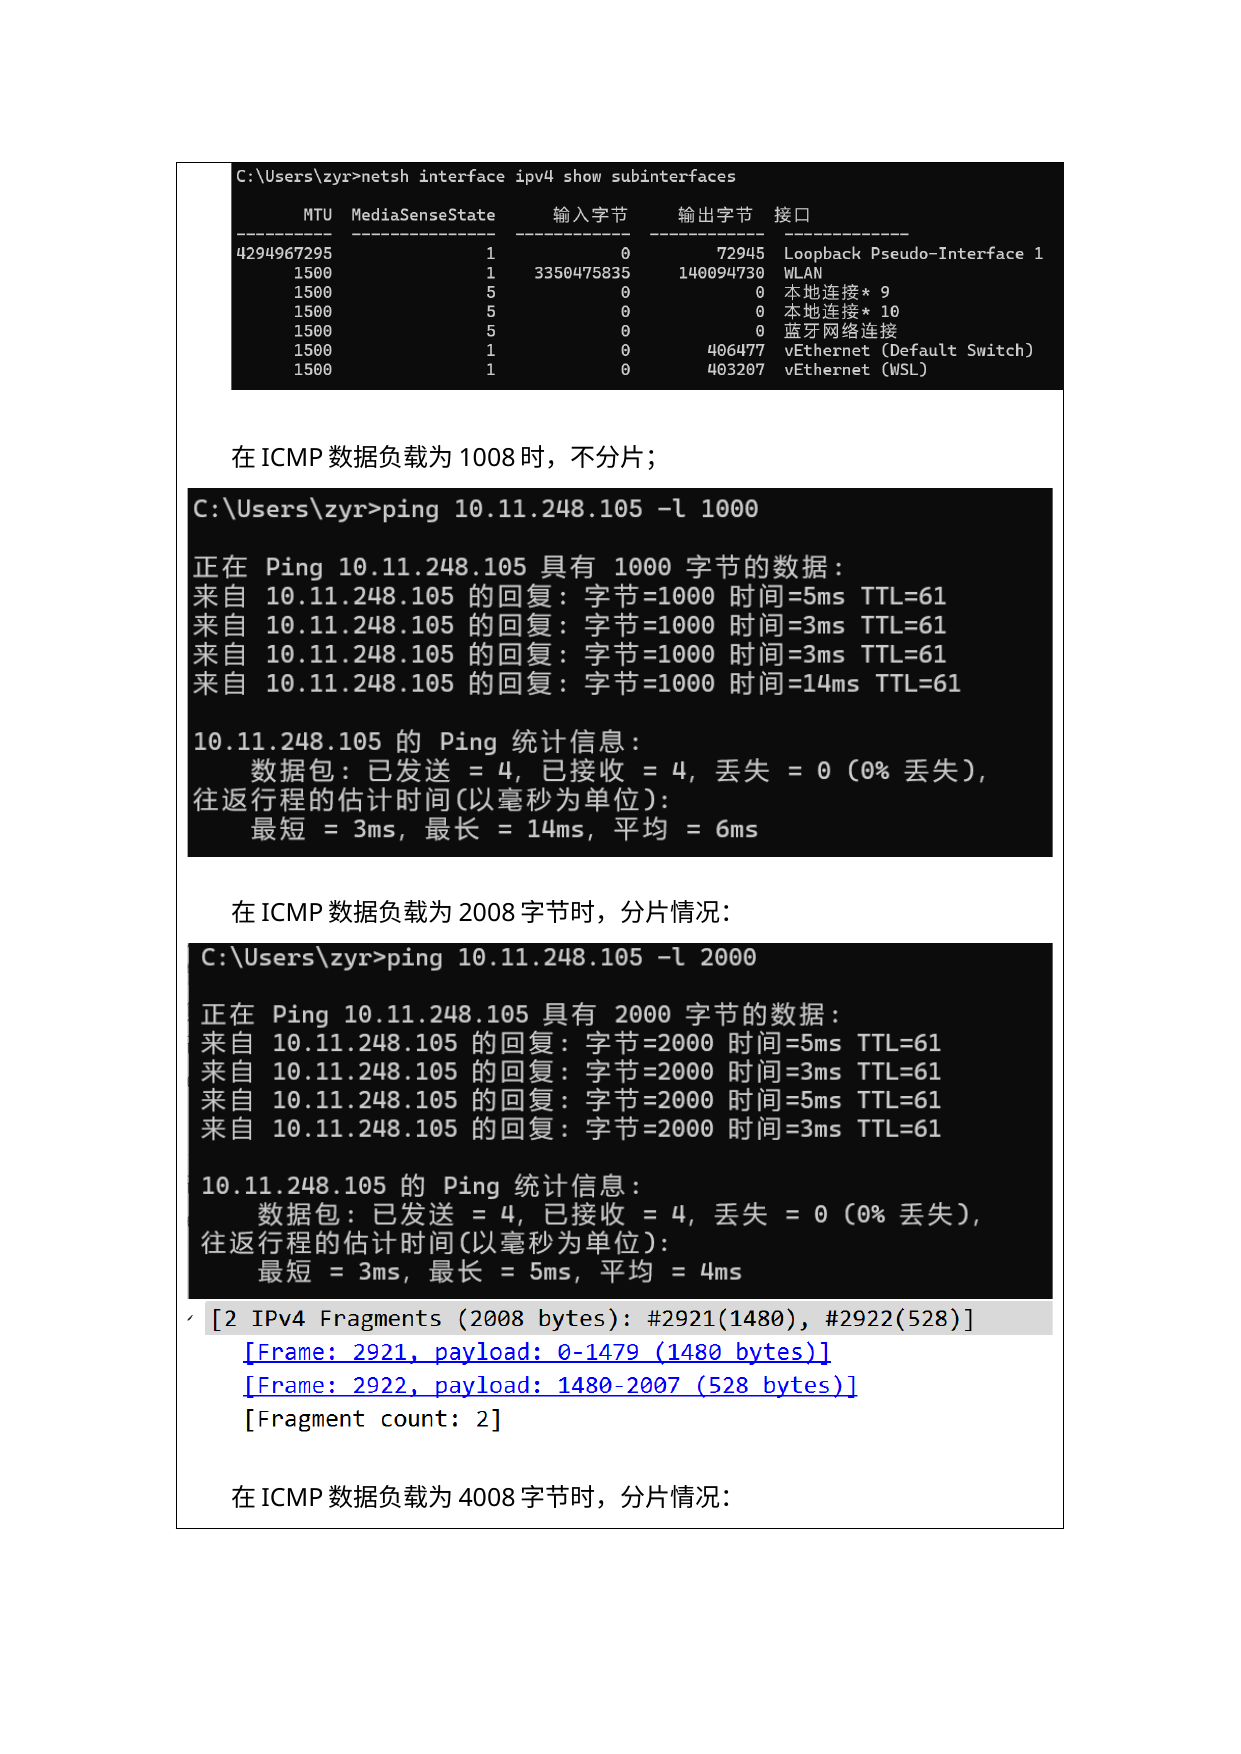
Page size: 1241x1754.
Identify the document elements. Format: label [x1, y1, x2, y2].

table_header [177, 163, 1063, 1528]
picture [187, 488, 1053, 857]
picture [187, 1300, 1053, 1437]
picture [187, 943, 1053, 1299]
picture [231, 163, 1064, 390]
